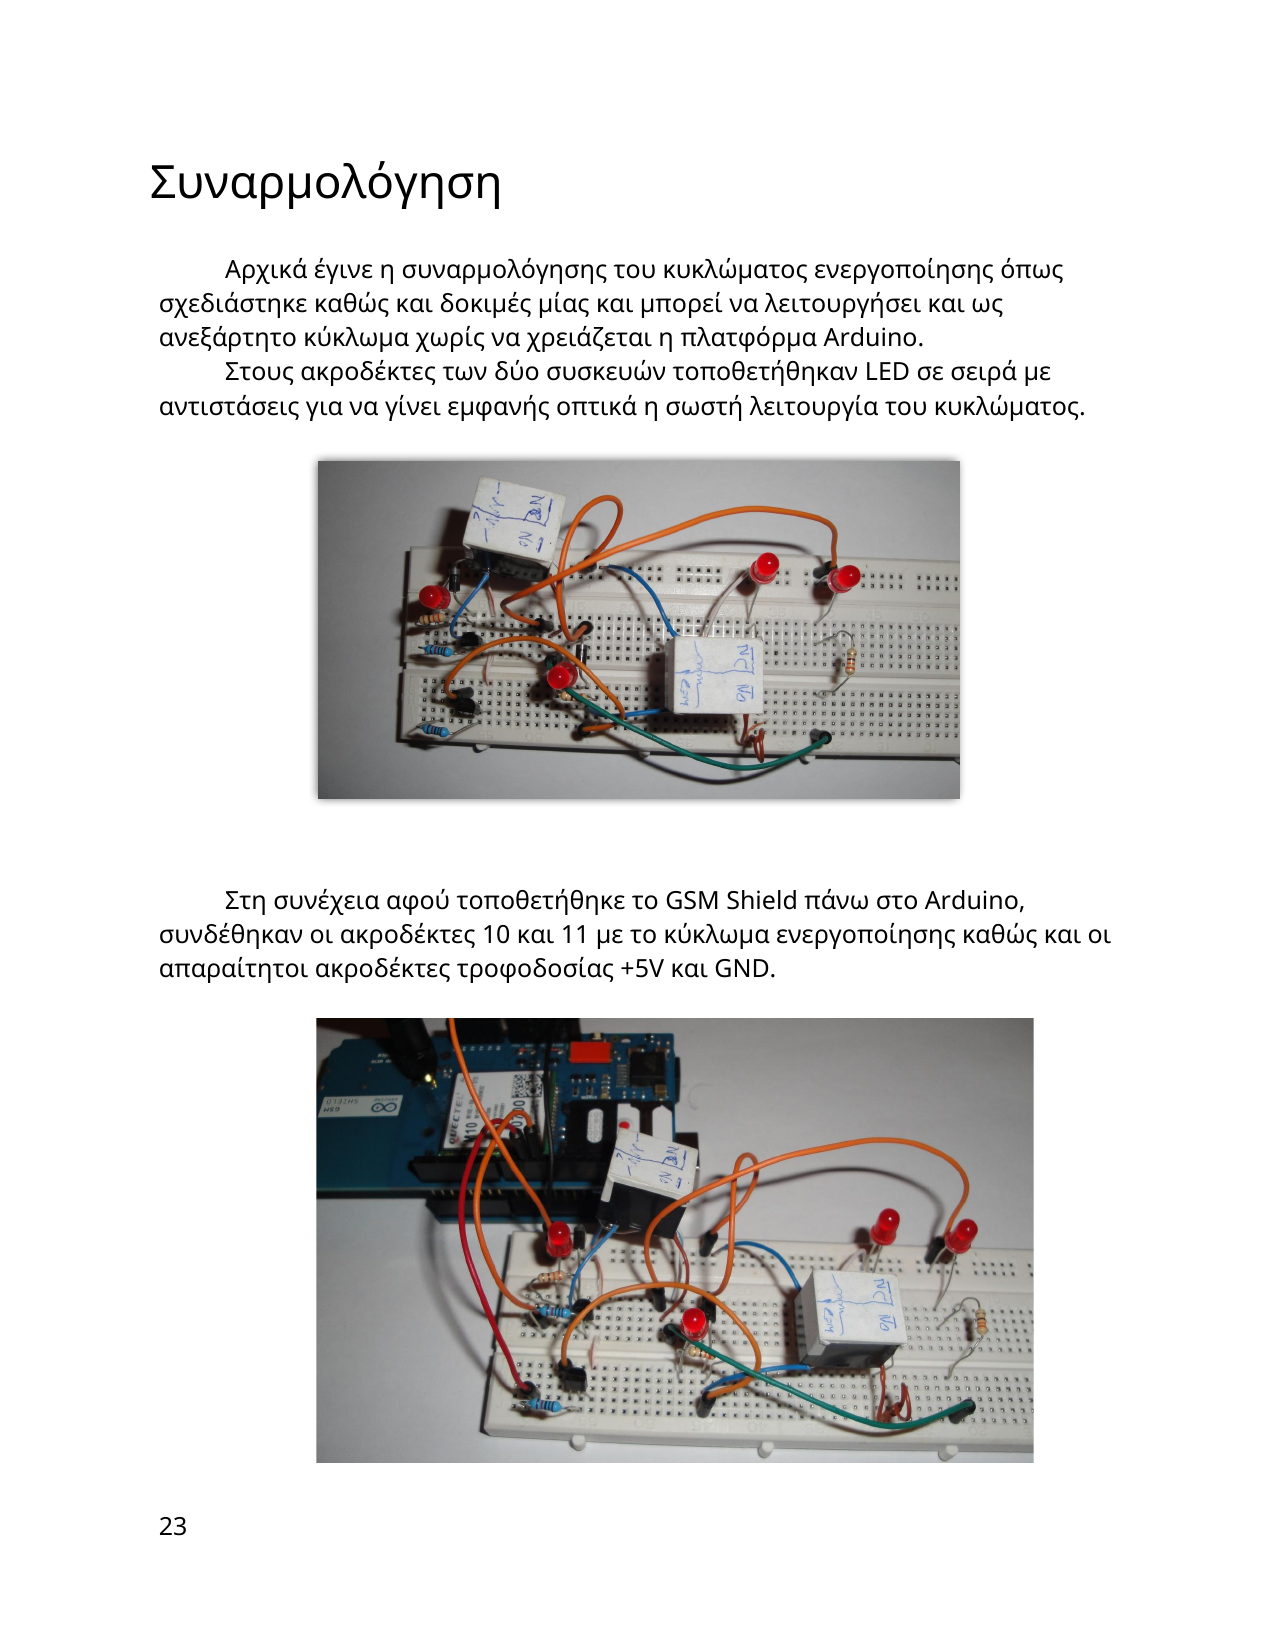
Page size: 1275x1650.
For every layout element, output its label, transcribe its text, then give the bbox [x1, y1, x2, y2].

picture [318, 461, 960, 799]
text Στη συνέχεια αφού τοποθετήθηκε το GSM Shield πάνω στο Arduino, συνδέθηκαν οι ακροδέκτες 10 και 11 με το κύκλωμα ενεργοποίησης καθώς και οι απαραίτητοι ακροδέκτες τροφοδοσίας +5V και GND. [159, 882, 1125, 985]
picture [316, 1018, 1034, 1463]
text Αρχικά έγινε η συναρμολόγησης του κυκλώματος ενεργοποίησης όπως σχεδιάστηκε καθώς και δοκιμές μίας και μπορεί να λειτουργήσει και ως ανεξάρτητο κύκλωμα χωρίς να χρειάζεται η πλατφόρμα Arduino. [159, 252, 1125, 354]
text Στους ακροδέκτες των δύο συσκευών τοποθετήθηκαν LED σε σειρά με αντιστάσεις για να γίνει εμφανής οπτικά η σωστή λειτουργία του κυκλώματος. [159, 354, 1125, 422]
text Συναρμολόγηση [150, 150, 1125, 212]
